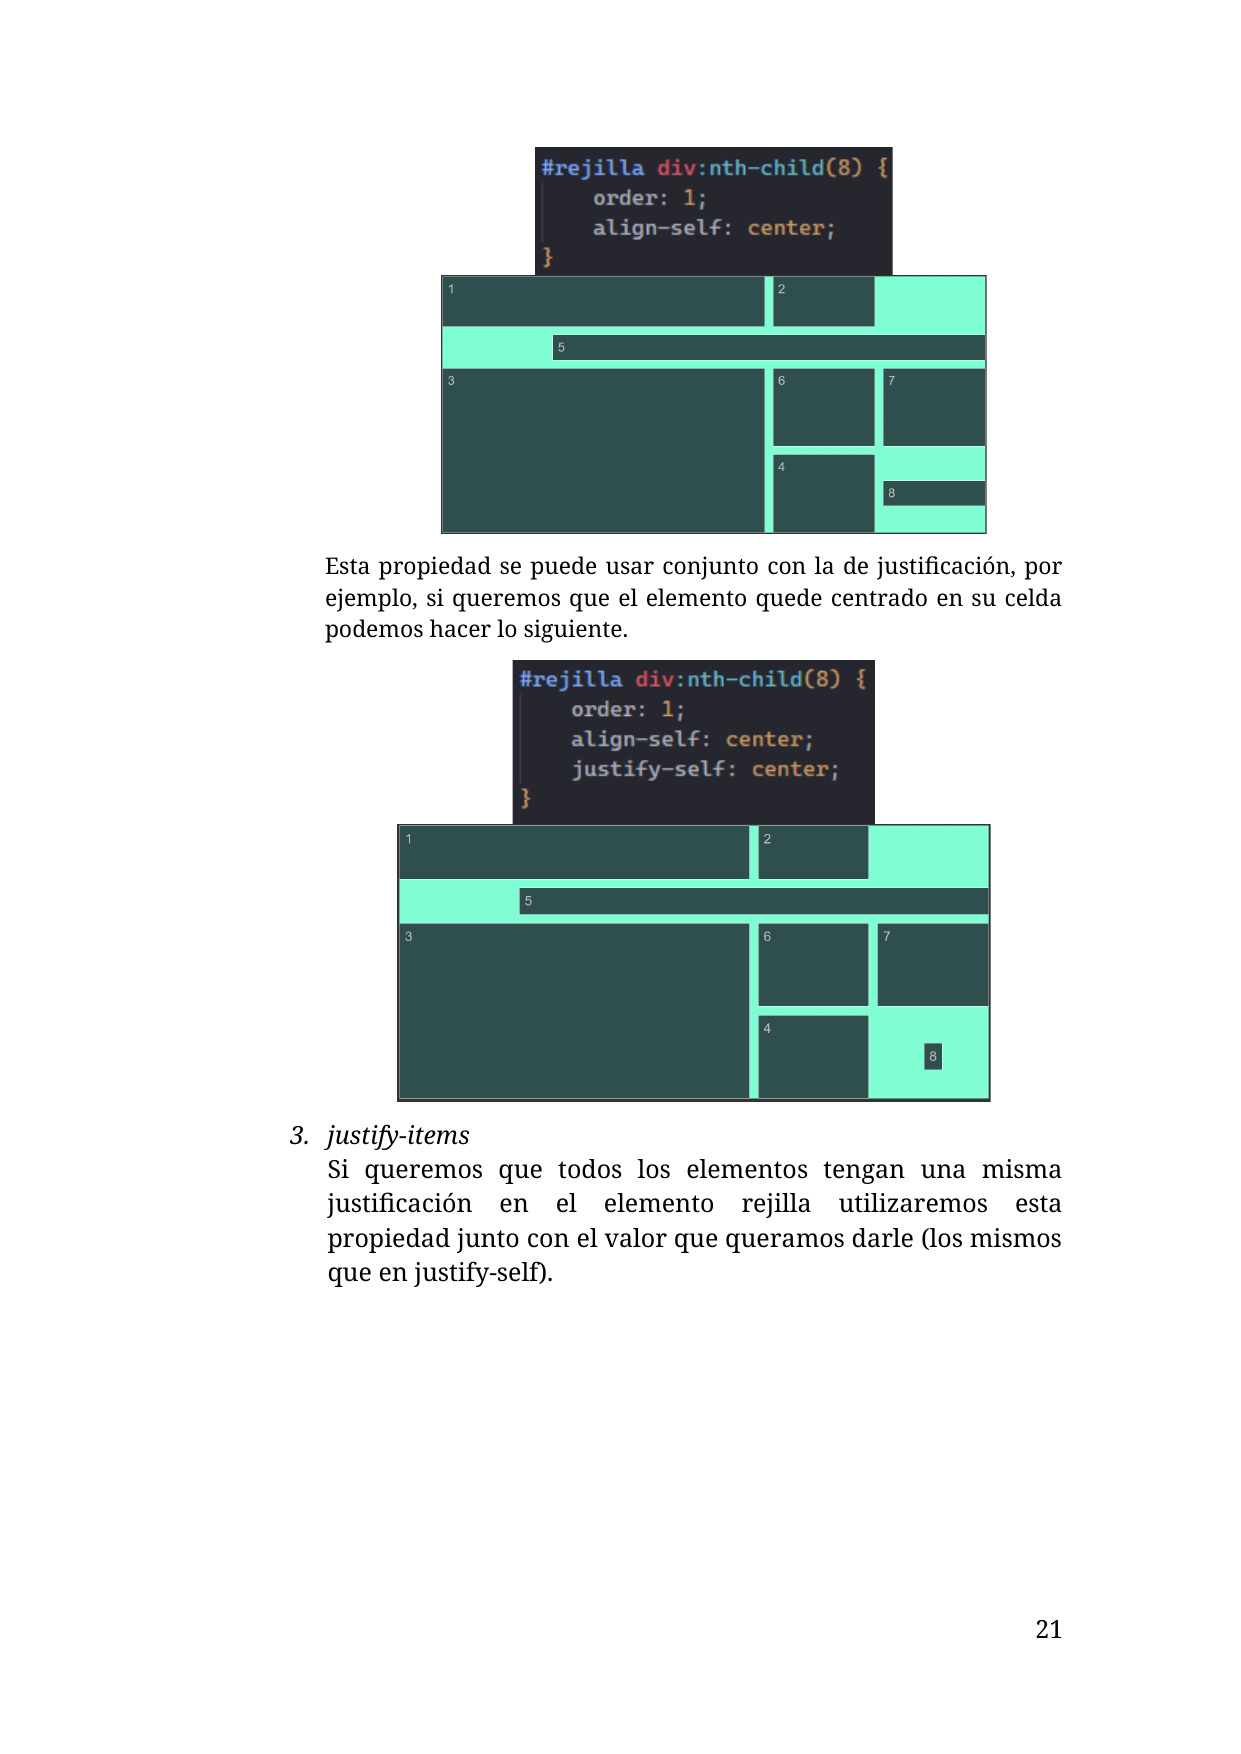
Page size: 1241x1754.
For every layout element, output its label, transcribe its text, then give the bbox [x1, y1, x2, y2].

picture [441, 147, 987, 534]
text Esta propiedad se puede usar conjunto con la de justificación, por ejemplo, si queremos que el elemento quede centrado en su celda podemos hacer lo siguiente. [325, 550, 1063, 644]
picture [397, 660, 991, 1102]
list justify-items [290, 1118, 1063, 1152]
text Si queremos que todos los elementos tengan una misma justificación en el elemento rejilla utilizaremos esta propiedad junto con el valor que queramos darle (los mismos que en justify-self). [327, 1152, 1063, 1288]
